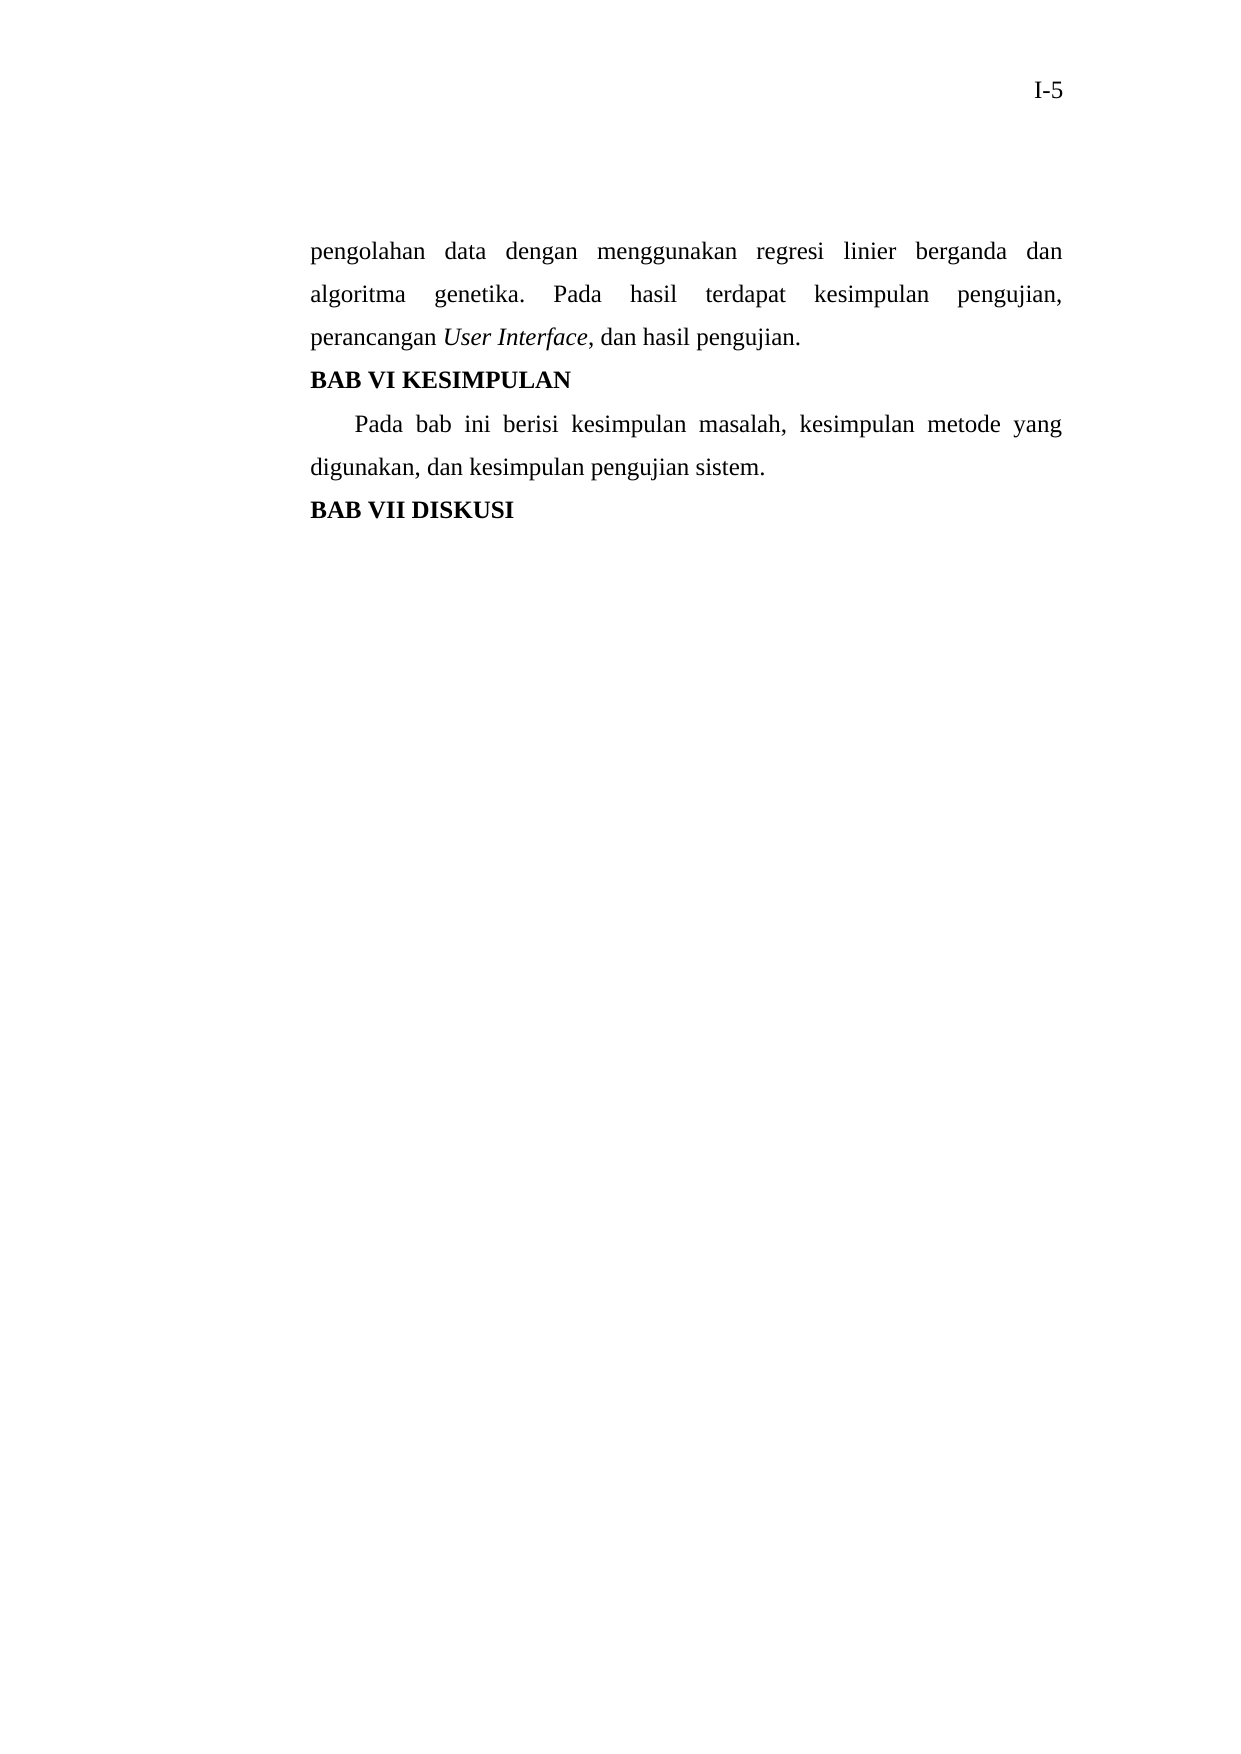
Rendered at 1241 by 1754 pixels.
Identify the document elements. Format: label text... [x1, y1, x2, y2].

list Pada bab ini berisi kesimpulan masalah, kesimpulan metode yang digunakan, dan kesimpulan pengujian sistem. [310, 409, 1063, 481]
list BAB VI KESIMPULAN [310, 366, 1063, 394]
list BAB VII DISKUSI [310, 495, 1063, 524]
